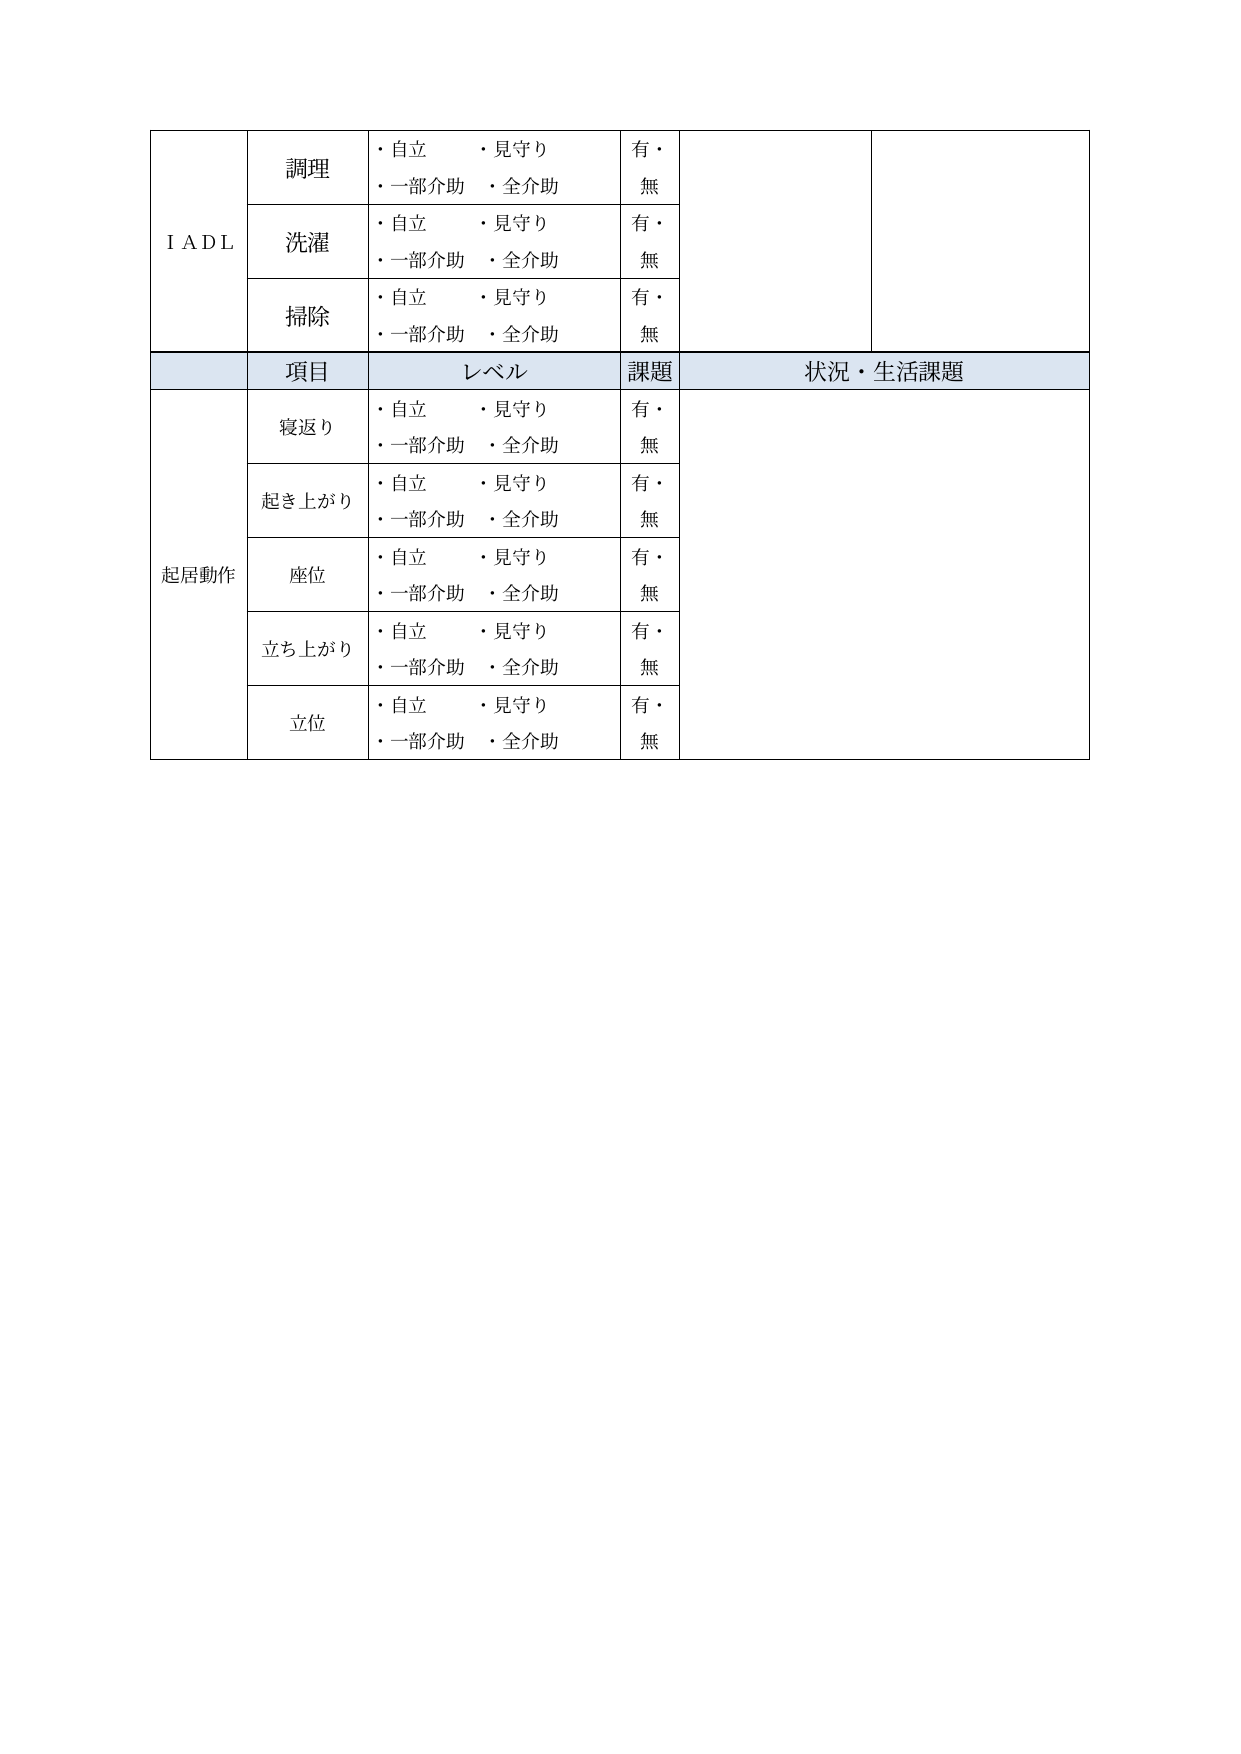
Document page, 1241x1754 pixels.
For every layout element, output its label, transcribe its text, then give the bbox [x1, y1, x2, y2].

table_cell レベル [369, 353, 620, 389]
table_cell ＩＡＤＬ [151, 131, 247, 351]
table_cell 起き上がり [248, 464, 368, 537]
table_cell ・自立 ・見守り ・一部介助 ・全介助 [369, 538, 620, 611]
table_cell 有・無 [621, 205, 679, 277]
table_cell 有・無 [621, 538, 679, 611]
table_cell 有・無 [621, 390, 679, 463]
table_cell 起居動作 [151, 390, 247, 759]
table_cell ・自立 ・見守り ・一部介助 ・全介助 [369, 390, 620, 463]
table_cell 有・無 [621, 131, 679, 203]
table_cell 有・無 [621, 612, 679, 685]
table_cell 有・無 [621, 279, 679, 351]
table_cell 調理 [248, 131, 368, 203]
table_cell 立位 [248, 686, 368, 759]
table_cell ・自立 ・見守り ・一部介助 ・全介助 [369, 612, 620, 685]
table_cell [872, 131, 1089, 351]
table_cell 課題 [621, 353, 679, 389]
table_cell [151, 353, 247, 389]
table_cell 掃除 [248, 279, 368, 351]
table_cell 寝返り [248, 390, 368, 463]
table_cell 座位 [248, 538, 368, 611]
table_cell [680, 390, 1089, 759]
table_cell 状況・生活課題 [680, 353, 1089, 389]
table_cell 立ち上がり [248, 612, 368, 685]
table_cell ・自立 ・見守り ・一部介助 ・全介助 [369, 131, 620, 203]
table_cell [680, 131, 871, 351]
table_cell 有・無 [621, 686, 679, 759]
table_cell ・自立 ・見守り ・一部介助 ・全介助 [369, 686, 620, 759]
table_cell ・自立 ・見守り ・一部介助 ・全介助 [369, 464, 620, 537]
table_cell 有・無 [621, 464, 679, 537]
table_cell ・自立 ・見守り ・一部介助 ・全介助 [369, 279, 620, 351]
table_cell ・自立 ・見守り ・一部介助 ・全介助 [369, 205, 620, 277]
table_cell 項目 [248, 353, 368, 389]
table_cell 洗濯 [248, 205, 368, 277]
